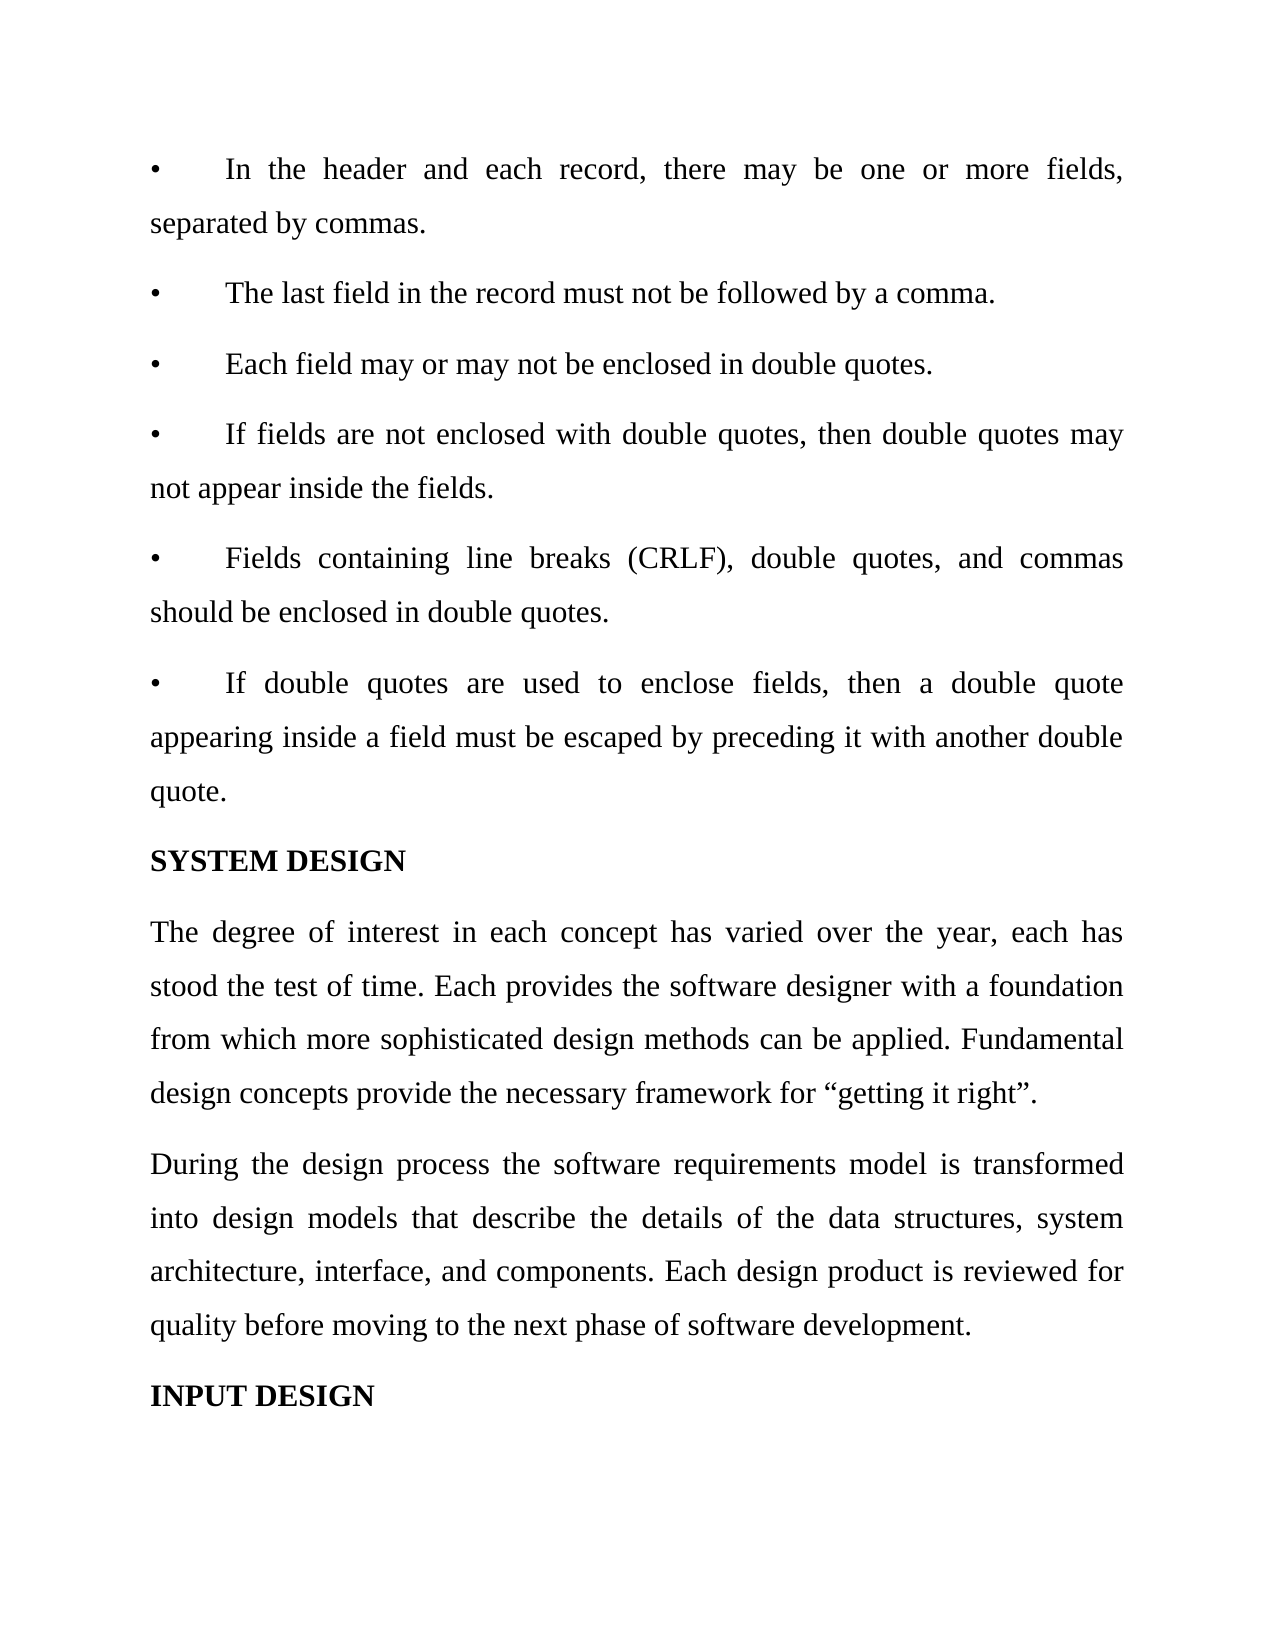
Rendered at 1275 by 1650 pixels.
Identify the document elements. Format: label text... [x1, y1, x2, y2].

text • If fields are not enclosed with double quotes, then double quotes may not appear inside the fields. [150, 415, 1125, 505]
text • Each field may or may not be enclosed in double quotes. [150, 345, 1125, 381]
text • If double quotes are used to enclose fields, then a double quote appearing inside a field must be escaped by preceding it with another double quote. [150, 664, 1125, 808]
text • The last field in the record must not be followed by a comma. [150, 274, 1125, 310]
text • Fields containing line breaks (CRLF), double quotes, and commas should be enclosed in double quotes. [150, 540, 1125, 629]
text SYSTEM DESIGN [150, 842, 1125, 878]
text INPUT DESIGN [150, 1377, 1125, 1413]
text • In the header and each record, there may be one or more fields, separated by commas. [150, 150, 1125, 240]
text The degree of interest in each concept has varied over the year, each has stood the test of time. Each provides the software designer with a foundation from which more sophisticated design methods can be applied. Fundamental design concepts provide the necessary framework for “getting it right”. [150, 913, 1125, 1110]
text During the design process the software requirements model is transformed into design models that describe the details of the data structures, system architecture, interface, and components. Each design product is reviewed for quality before moving to the next phase of software development. [150, 1145, 1125, 1342]
